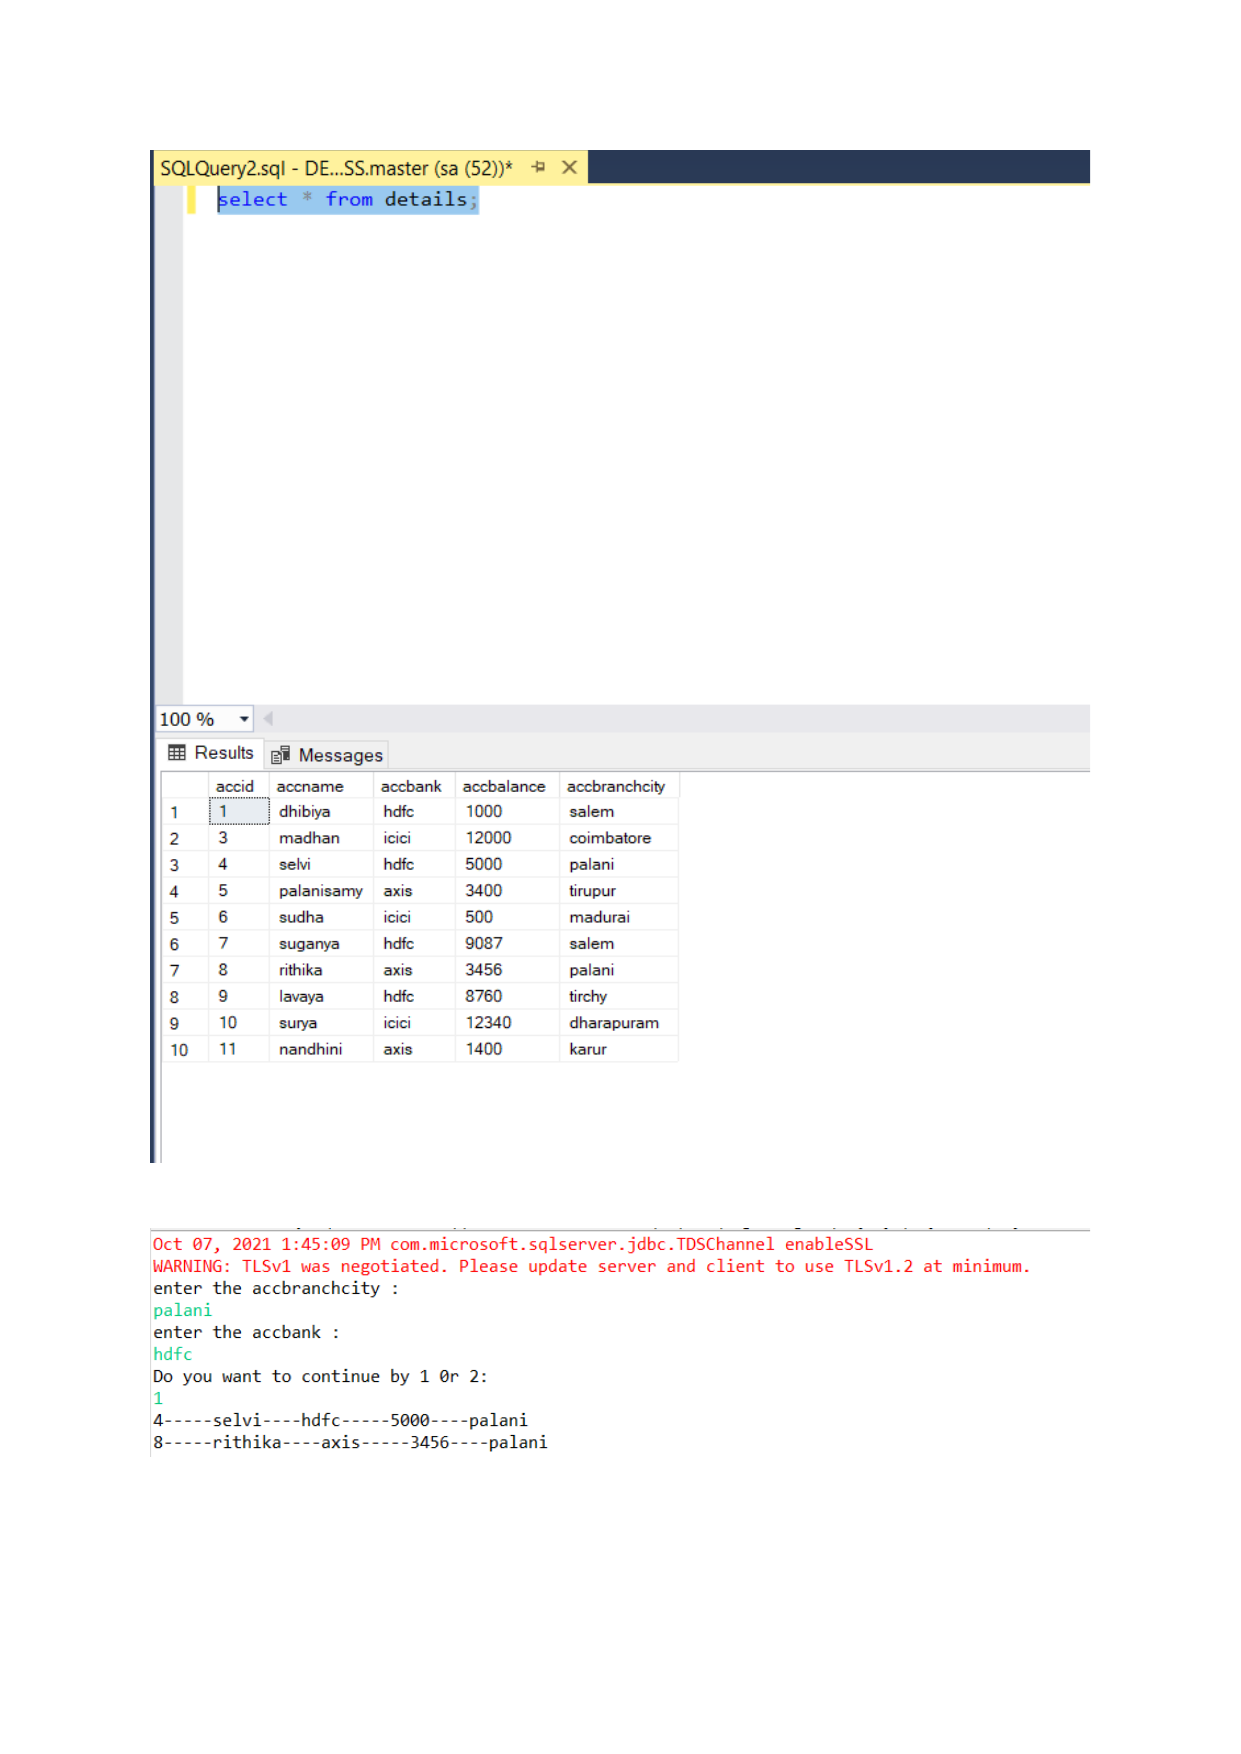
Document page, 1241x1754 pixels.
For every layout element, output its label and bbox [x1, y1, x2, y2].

picture [150, 150, 1091, 1163]
picture [150, 1228, 1091, 1457]
